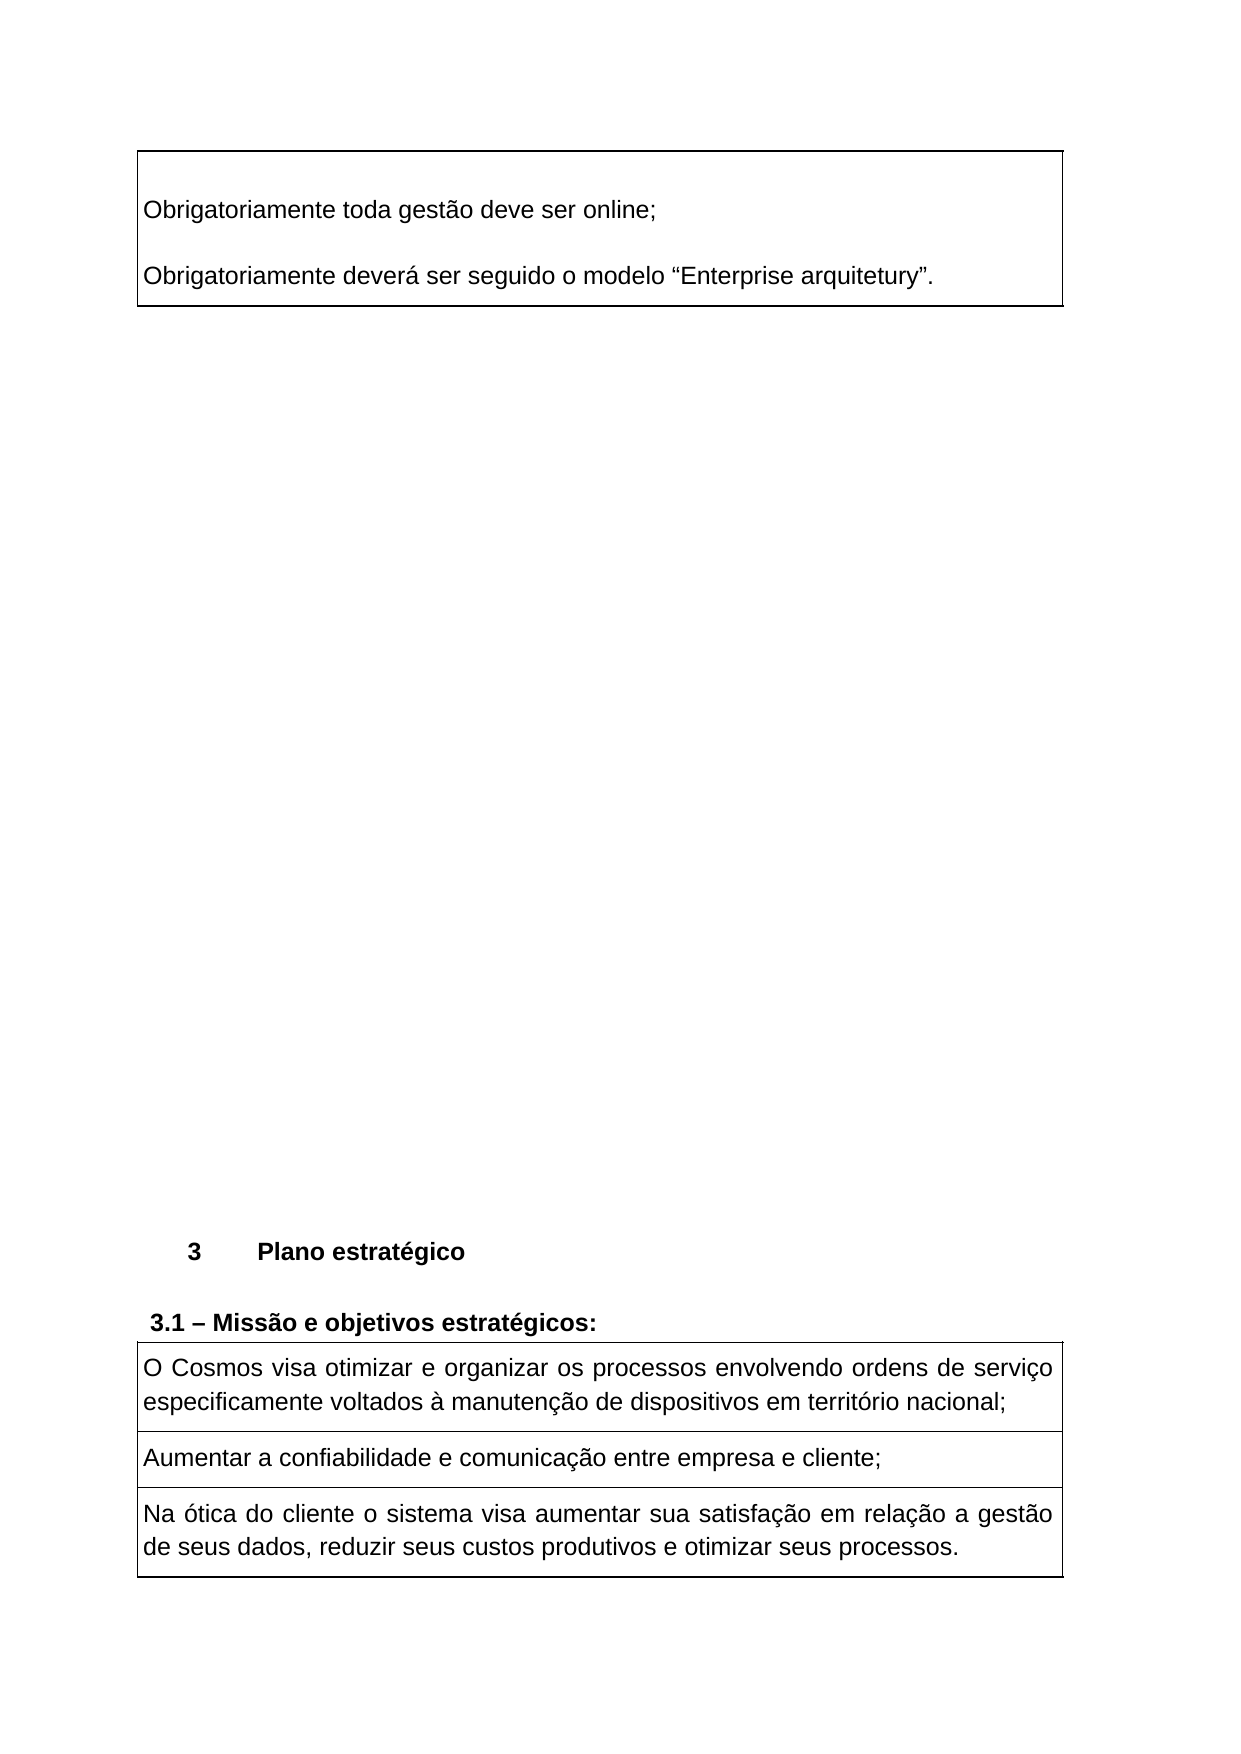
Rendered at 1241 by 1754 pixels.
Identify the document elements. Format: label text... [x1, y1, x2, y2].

text 3.1 – Missão e objetivos estratégicos: [150, 1308, 1090, 1337]
table_cell Aumentar a confiabilidade e comunicação entre empresa e cliente; [138, 1432, 1062, 1487]
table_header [138, 152, 1062, 305]
table_cell Na ótica do cliente o sistema visa aumentar sua satisfação em relação a gestão de seus dados, reduzir seus custos produtivos e otimizar seus processos. [138, 1488, 1062, 1576]
text 3 Plano estratégico [187, 1237, 1090, 1266]
table_header O Cosmos visa otimizar e organizar os processos envolvendo ordens de serviço especificamente voltados à manutenção de dispositivos em território nacional; [138, 1343, 1062, 1431]
